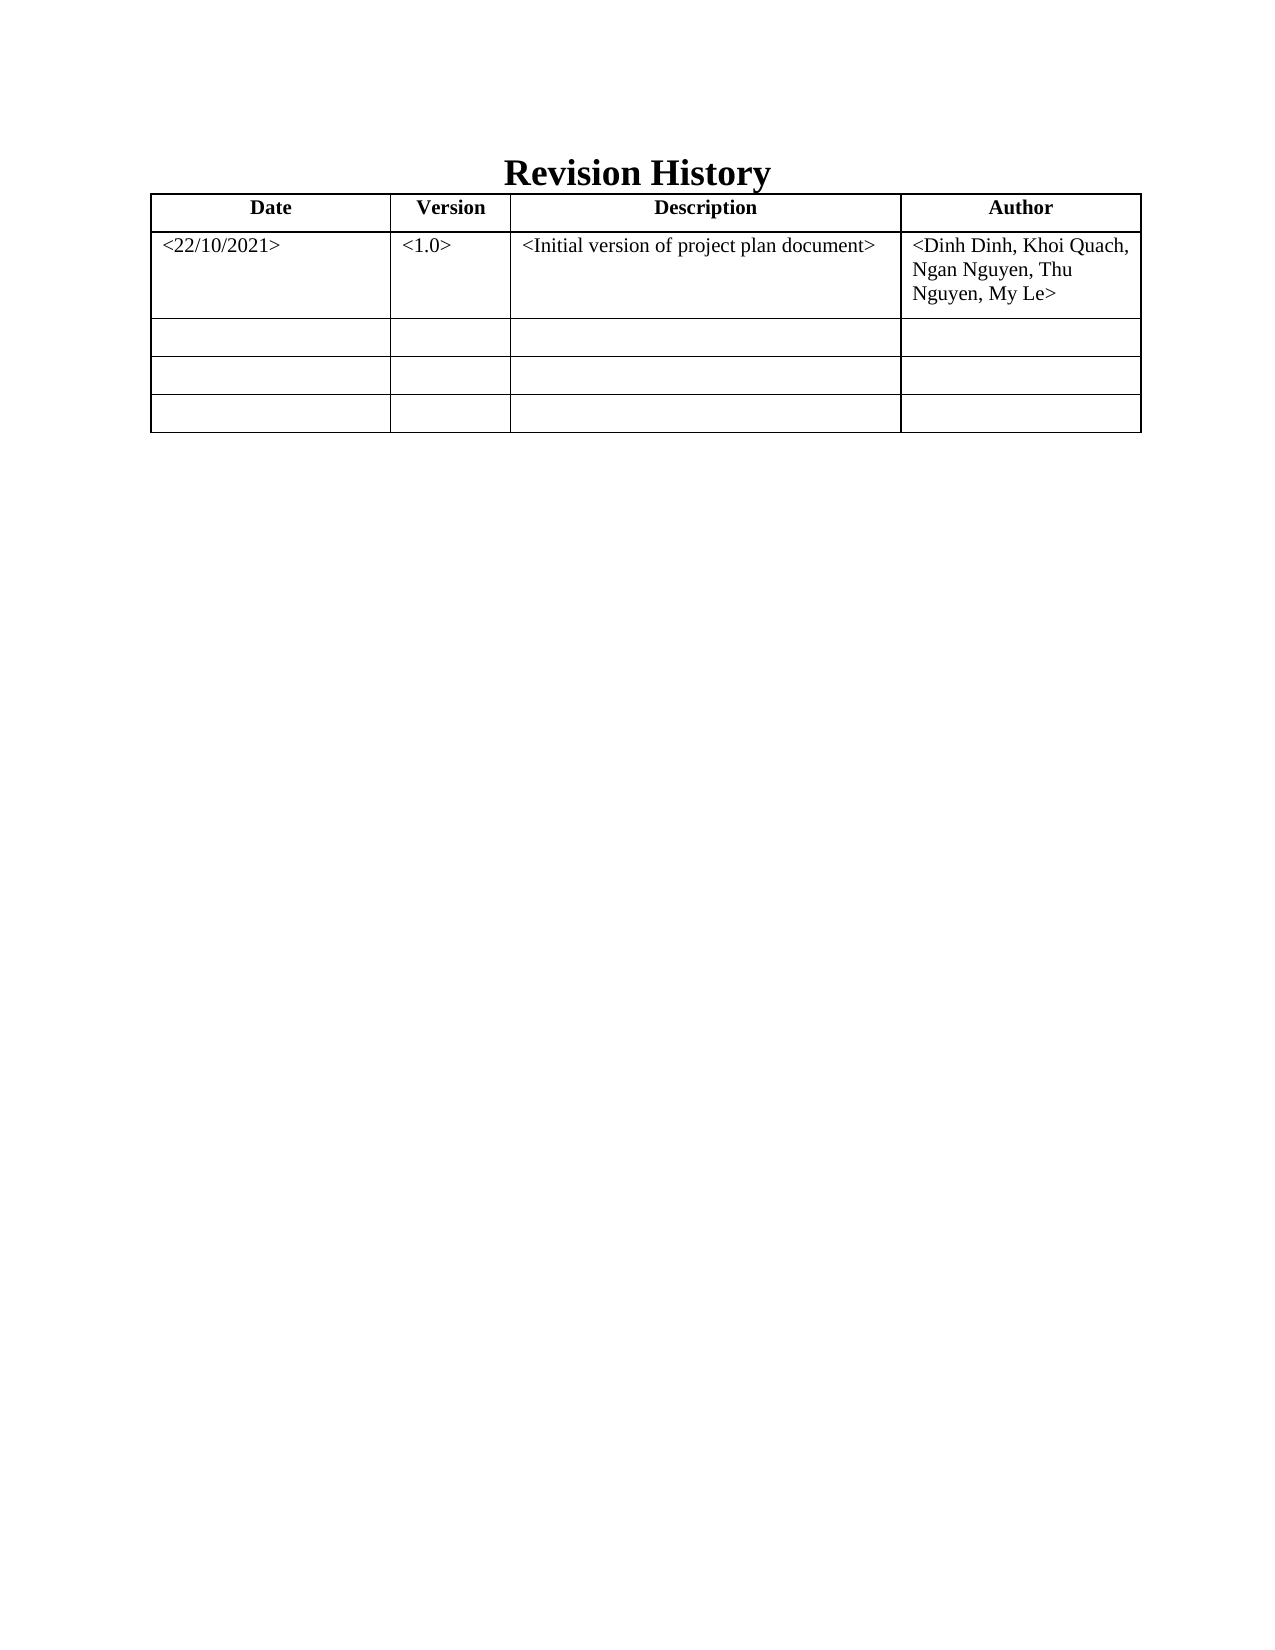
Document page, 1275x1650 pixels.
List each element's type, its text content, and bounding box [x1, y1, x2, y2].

table_cell <Initial version of project plan document> [511, 233, 900, 317]
table_cell [391, 395, 510, 432]
table_cell [152, 357, 390, 394]
table_header Version [391, 195, 510, 231]
table_cell [902, 357, 1140, 394]
table_header Description [511, 195, 900, 231]
title Revision History [150, 150, 1125, 193]
table_cell [511, 395, 900, 432]
table_cell [391, 319, 510, 356]
table_cell <1.0> [391, 233, 510, 317]
table_cell [902, 319, 1140, 356]
table_cell [511, 357, 900, 394]
table_cell <22/10/2021> [152, 233, 390, 317]
table_cell [152, 395, 390, 432]
table_cell [152, 319, 390, 356]
table_header Author [902, 195, 1140, 231]
table_cell [902, 395, 1140, 432]
table_cell <Dinh Dinh, Khoi Quach, Ngan Nguyen, Thu Nguyen, My Le> [902, 233, 1140, 317]
table_cell [511, 319, 900, 356]
table_header Date [152, 195, 390, 231]
table_cell [391, 357, 510, 394]
